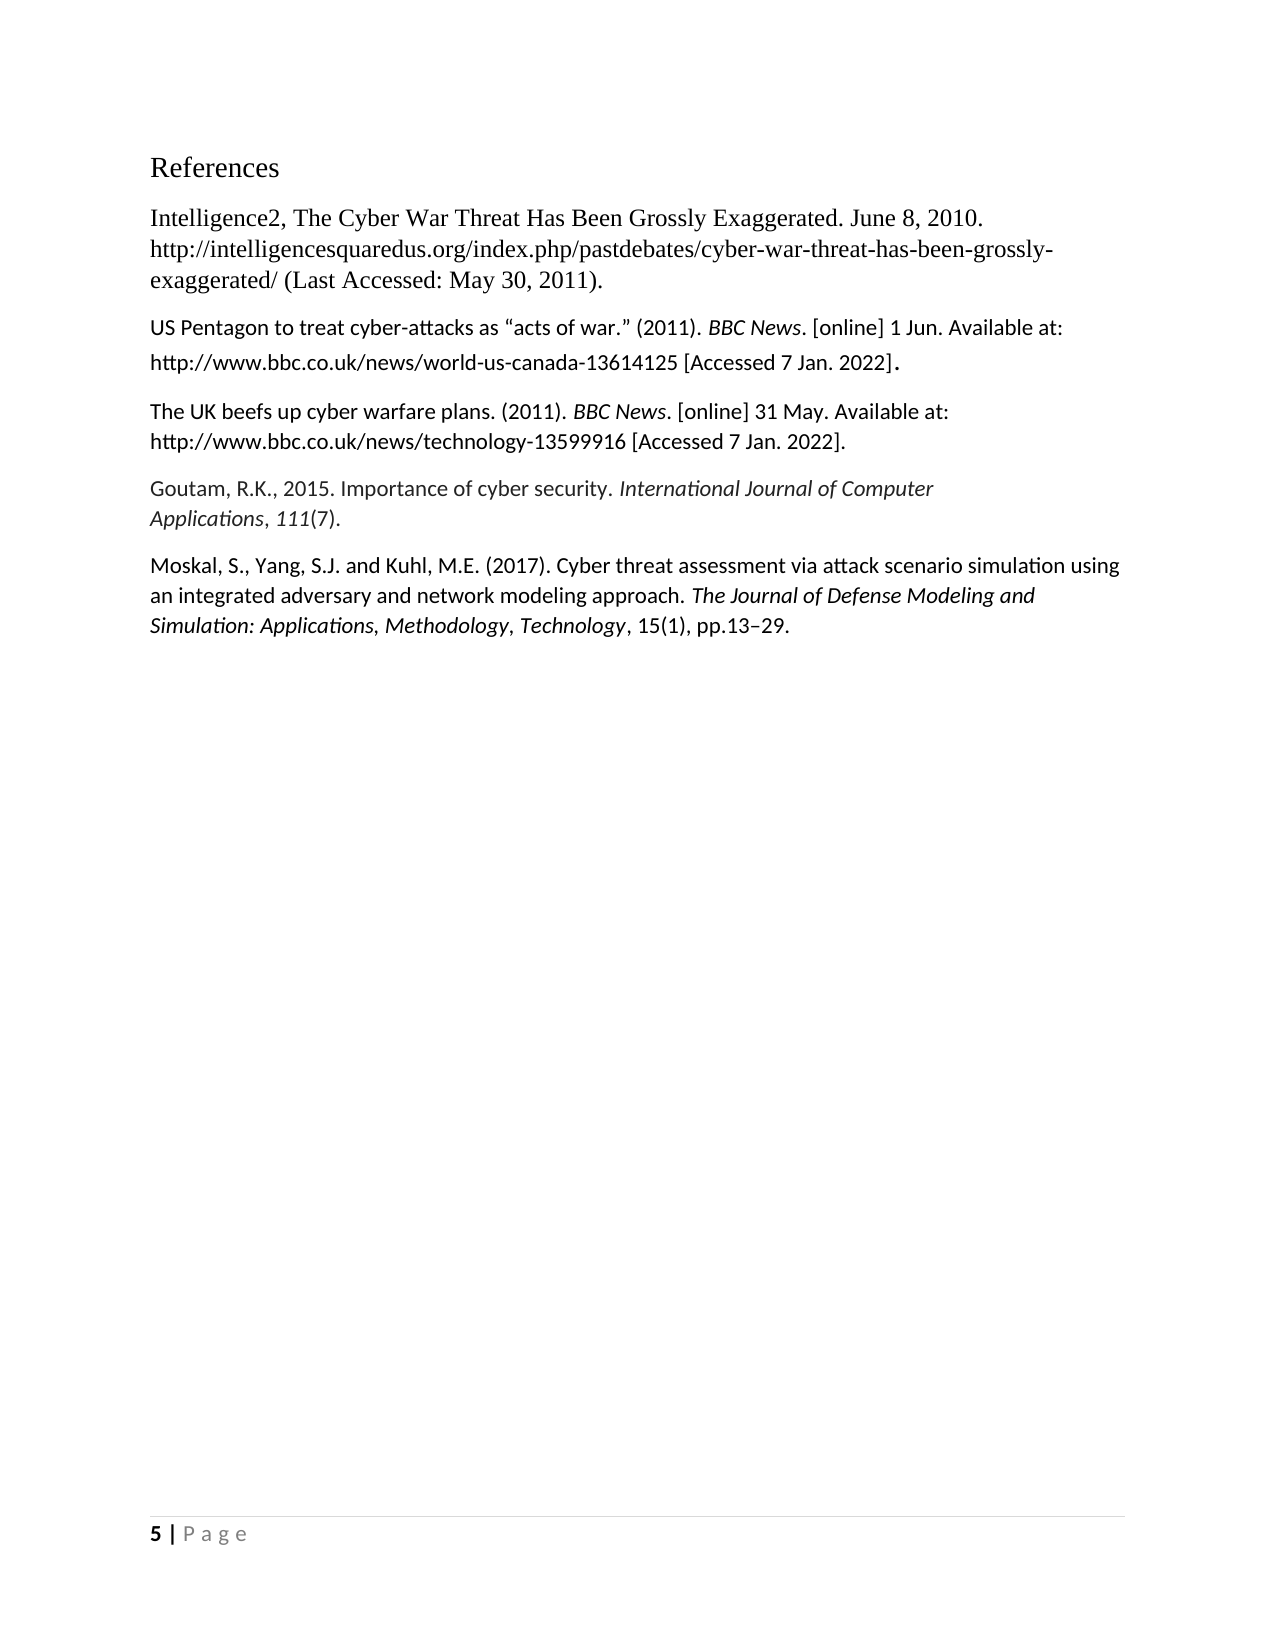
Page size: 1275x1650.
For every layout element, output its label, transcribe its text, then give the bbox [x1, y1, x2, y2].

text US Pentagon to treat cyber-attacks as “acts of war.” (2011). BBC News. [online] 1 Jun. Available at: http://www.bbc.co.uk/news/world-us-canada-13614125 [Accessed 7 Jan. 2022]. [150, 313, 1125, 378]
text Goutam, R.K., 2015. Importance of cyber security. International Journal of Computer Applications, 111(7). [150, 474, 1125, 532]
text Moskal, S., Yang, S.J. and Kuhl, M.E. (2017). Cyber threat assessment via attack scenario simulation using an integrated adversary and network modeling approach. The Journal of Defense Modeling and Simulation: Applications, Methodology, Technology, 15(1), pp.13–29. [150, 551, 1125, 640]
text The UK beefs up cyber warfare plans. (2011). BBC News. [online] 31 May. Available at: http://www.bbc.co.uk/news/technology-13599916 [Accessed 7 Jan. 2022]. [150, 397, 1125, 455]
text Intelligence2, The Cyber War Threat Has Been Grossly Exaggerated. June 8, 2010. http://intelligencesquaredus.org/index.php/pastdebates/cyber-war-threat-has-been-grossly-exaggerated/ (Last Accessed: May 30, 2011). [150, 203, 1125, 294]
text References [150, 150, 1125, 183]
